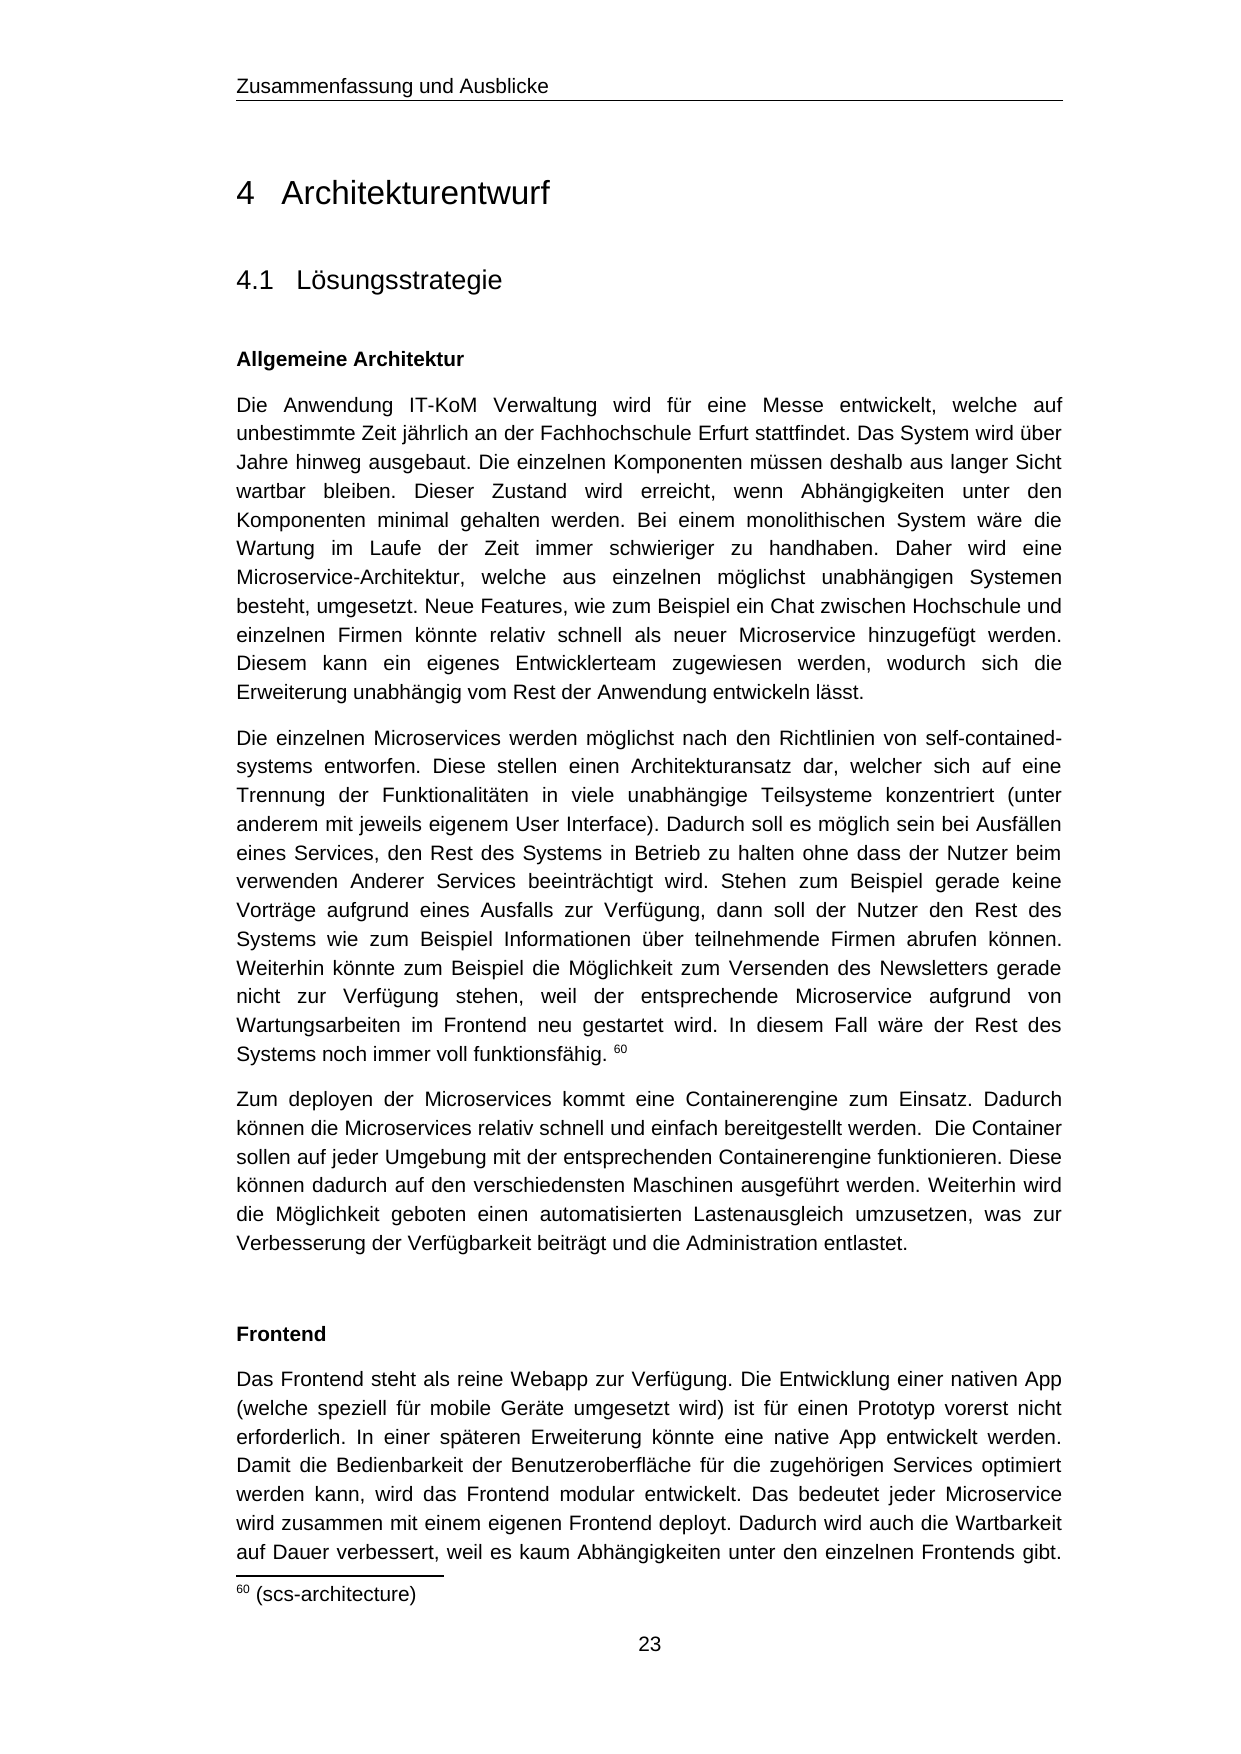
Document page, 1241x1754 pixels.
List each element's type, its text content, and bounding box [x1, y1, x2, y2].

text Die einzelnen Microservices werden möglichst nach den Richtlinien von self-contained-systems entworfen. Diese stellen einen Architekturansatz dar, welcher sich auf eine Trennung der Funktionalitäten in viele unabhängige Teilsysteme konzentriert (unter anderem mit jeweils eigenem User Interface). Dadurch soll es möglich sein bei Ausfällen eines Services, den Rest des Systems in Betrieb zu halten ohne dass der Nutzer beim verwenden Anderer Services beeinträchtigt wird. Stehen zum Beispiel gerade keine Vorträge aufgrund eines Ausfalls zur Verfügung, dann soll der Nutzer den Rest des Systems wie zum Beispiel Informationen über teilnehmende Firmen abrufen können. Weiterhin könnte zum Beispiel die Möglichkeit zum Versenden des Newsletters gerade nicht zur Verfügung stehen, weil der entsprechende Microservice aufgrund von Wartungsarbeiten im Frontend neu gestartet wird. In diesem Fall wäre der Rest des Systems noch immer voll funktionsfähig. [236, 725, 1063, 1066]
text Zum deployen der Microservices kommt eine Containerengine zum Einsatz. Dadurch können die Microservices relativ schnell und einfach bereitgestellt werden. Die Container sollen auf jeder Umgebung mit der entsprechenden Containerengine funktionieren. Diese können dadurch auf den verschiedensten Maschinen ausgeführt werden. Weiterhin wird die Möglichkeit geboten einen automatisierten Lastenausgleich umzusetzen, was zur Verbesserung der Verfügbarkeit beiträgt und die Administration entlastet. [236, 1087, 1063, 1255]
text Die Anwendung IT-KoM Verwaltung wird für eine Messe entwickelt, welche auf unbestimmte Zeit jährlich an der Fachhochschule Erfurt stattfindet. Das System wird über Jahre hinweg ausgebaut. Die einzelnen Komponenten müssen deshalb aus langer Sicht wartbar bleiben. Dieser Zustand wird erreicht, wenn Abhängigkeiten unter den Komponenten minimal gehalten werden. Bei einem monolithischen System wäre die Wartung im Laufe der Zeit immer schwieriger zu handhaben. Daher wird eine Microservice-Architektur, welche aus einzelnen möglichst unabhängigen Systemen besteht, umgesetzt. Neue Features, wie zum Beispiel ein Chat zwischen Hochschule und einzelnen Firmen könnte relativ schnell als neuer Microservice hinzugefügt werden. Diesem kann ein eigenes Entwicklerteam zugewiesen werden, wodurch sich die Erweiterung unabhängig vom Rest der Anwendung entwickeln lässt. [236, 392, 1063, 704]
text Frontend [236, 1322, 1063, 1346]
subtitle Lösungsstrategie [236, 264, 1063, 295]
subtitle Architekturentwurf [236, 173, 1063, 211]
text Allgemeine Architektur [236, 347, 1063, 371]
